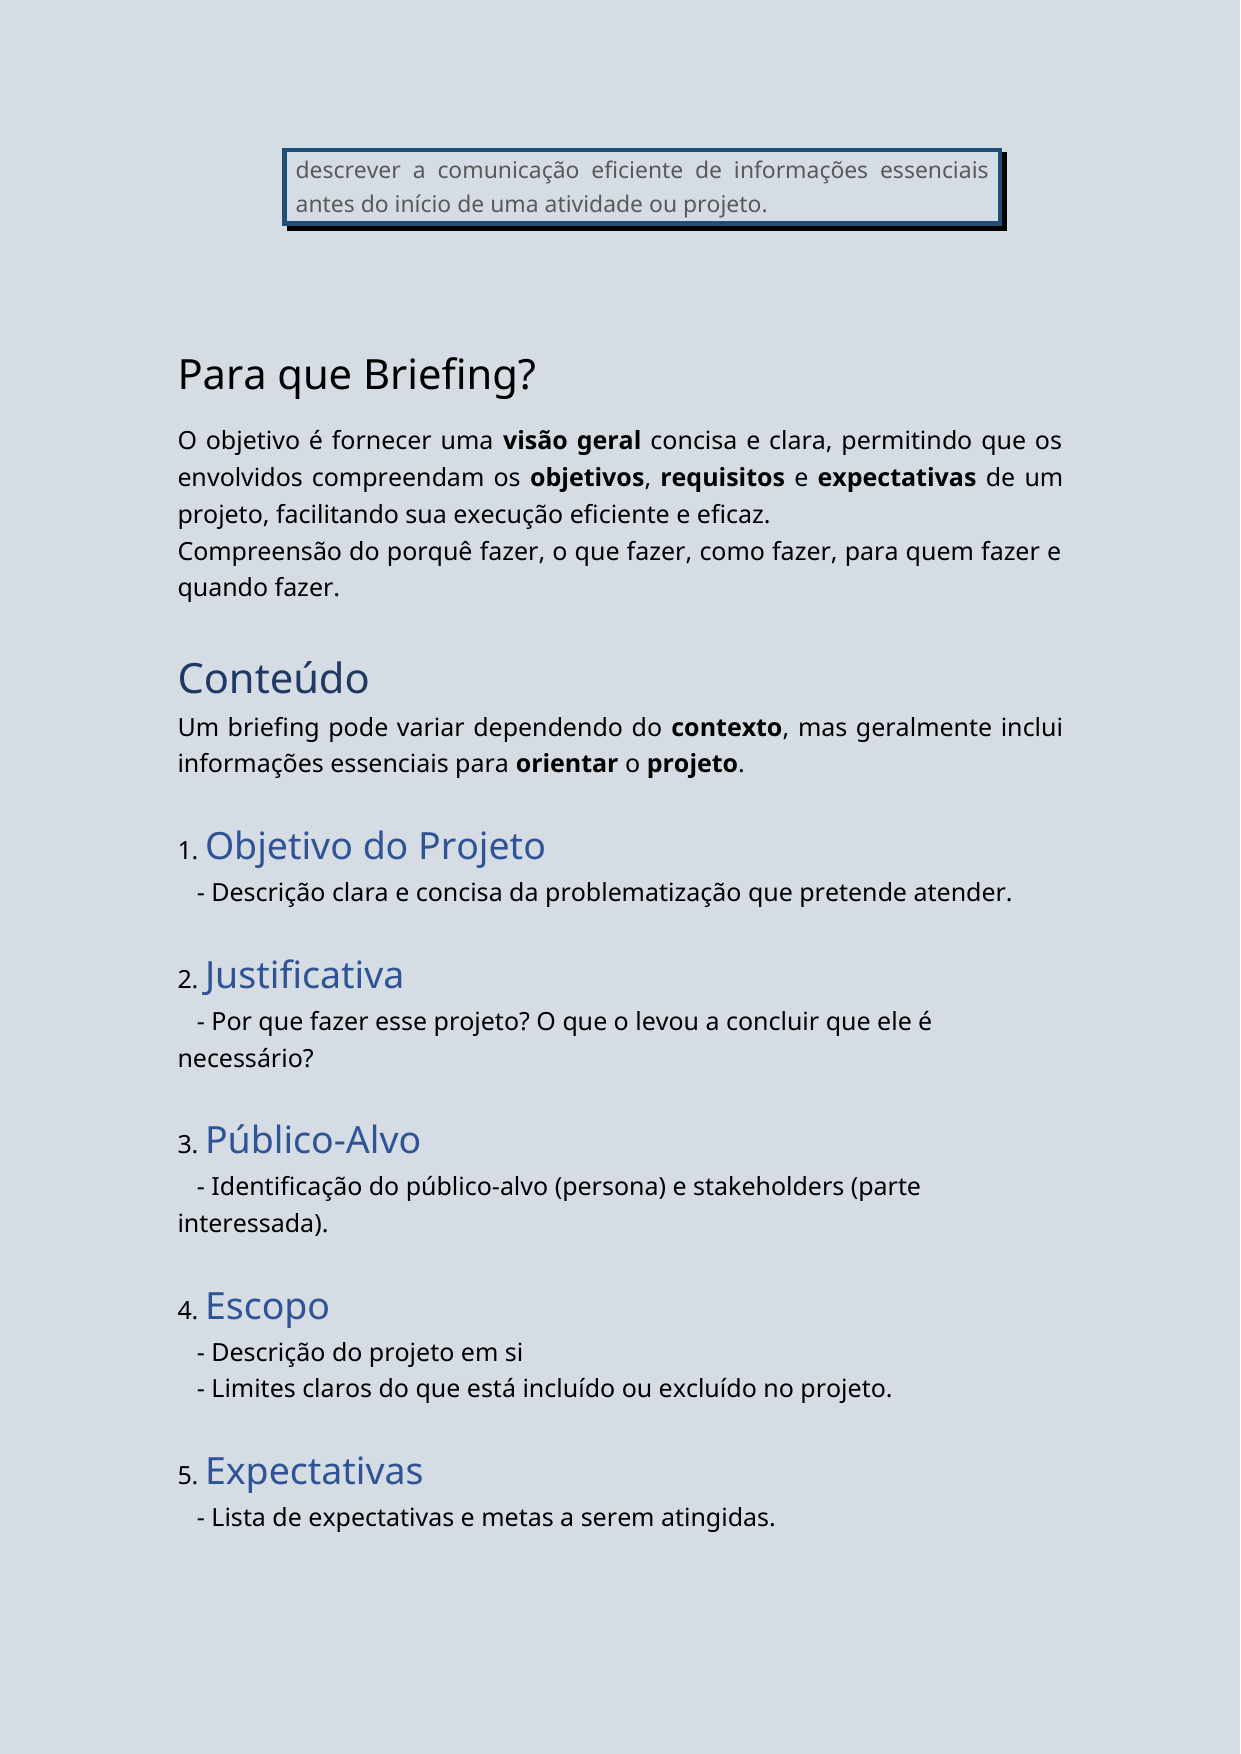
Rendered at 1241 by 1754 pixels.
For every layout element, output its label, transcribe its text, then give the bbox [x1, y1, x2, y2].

text 4. Escopo [177, 1279, 1063, 1330]
text - Descrição do projeto em si [177, 1334, 1063, 1368]
text 1. Objetivo do Projeto [177, 820, 1063, 871]
subtitle Conteúdo [177, 648, 1063, 705]
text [287, 152, 998, 221]
text 3. Público-Alvo [177, 1114, 1063, 1165]
text - Lista de expectativas e metas a serem atingidas. [177, 1500, 1063, 1534]
text Para que Briefing? [177, 345, 1063, 402]
text - Identificação do público-alvo (persona) e stakeholders (parte interessada). [177, 1169, 1063, 1240]
text O objetivo é fornecer uma visão geral concisa e clara, permitindo que os envolvidos compreendam os objetivos, requisitos e expectativas de um projeto, facilitando sua execução eficiente e eficaz. [177, 423, 1063, 531]
text Um briefing pode variar dependendo do contexto, mas geralmente inclui informações essenciais para orientar o projeto. [177, 709, 1063, 780]
text Compreensão do porquê fazer, o que fazer, como fazer, para quem fazer e quando fazer. [177, 533, 1063, 604]
text - Por que fazer esse projeto? O que o levou a concluir que ele é necessário? [177, 1003, 1063, 1074]
text - Descrição clara e concisa da problematização que pretende atender. [177, 875, 1063, 909]
text 2. Justificativa [177, 948, 1063, 999]
text - Limites claros do que está incluído ou excluído no projeto. [177, 1371, 1063, 1405]
text 5. Expectativas [177, 1444, 1063, 1496]
